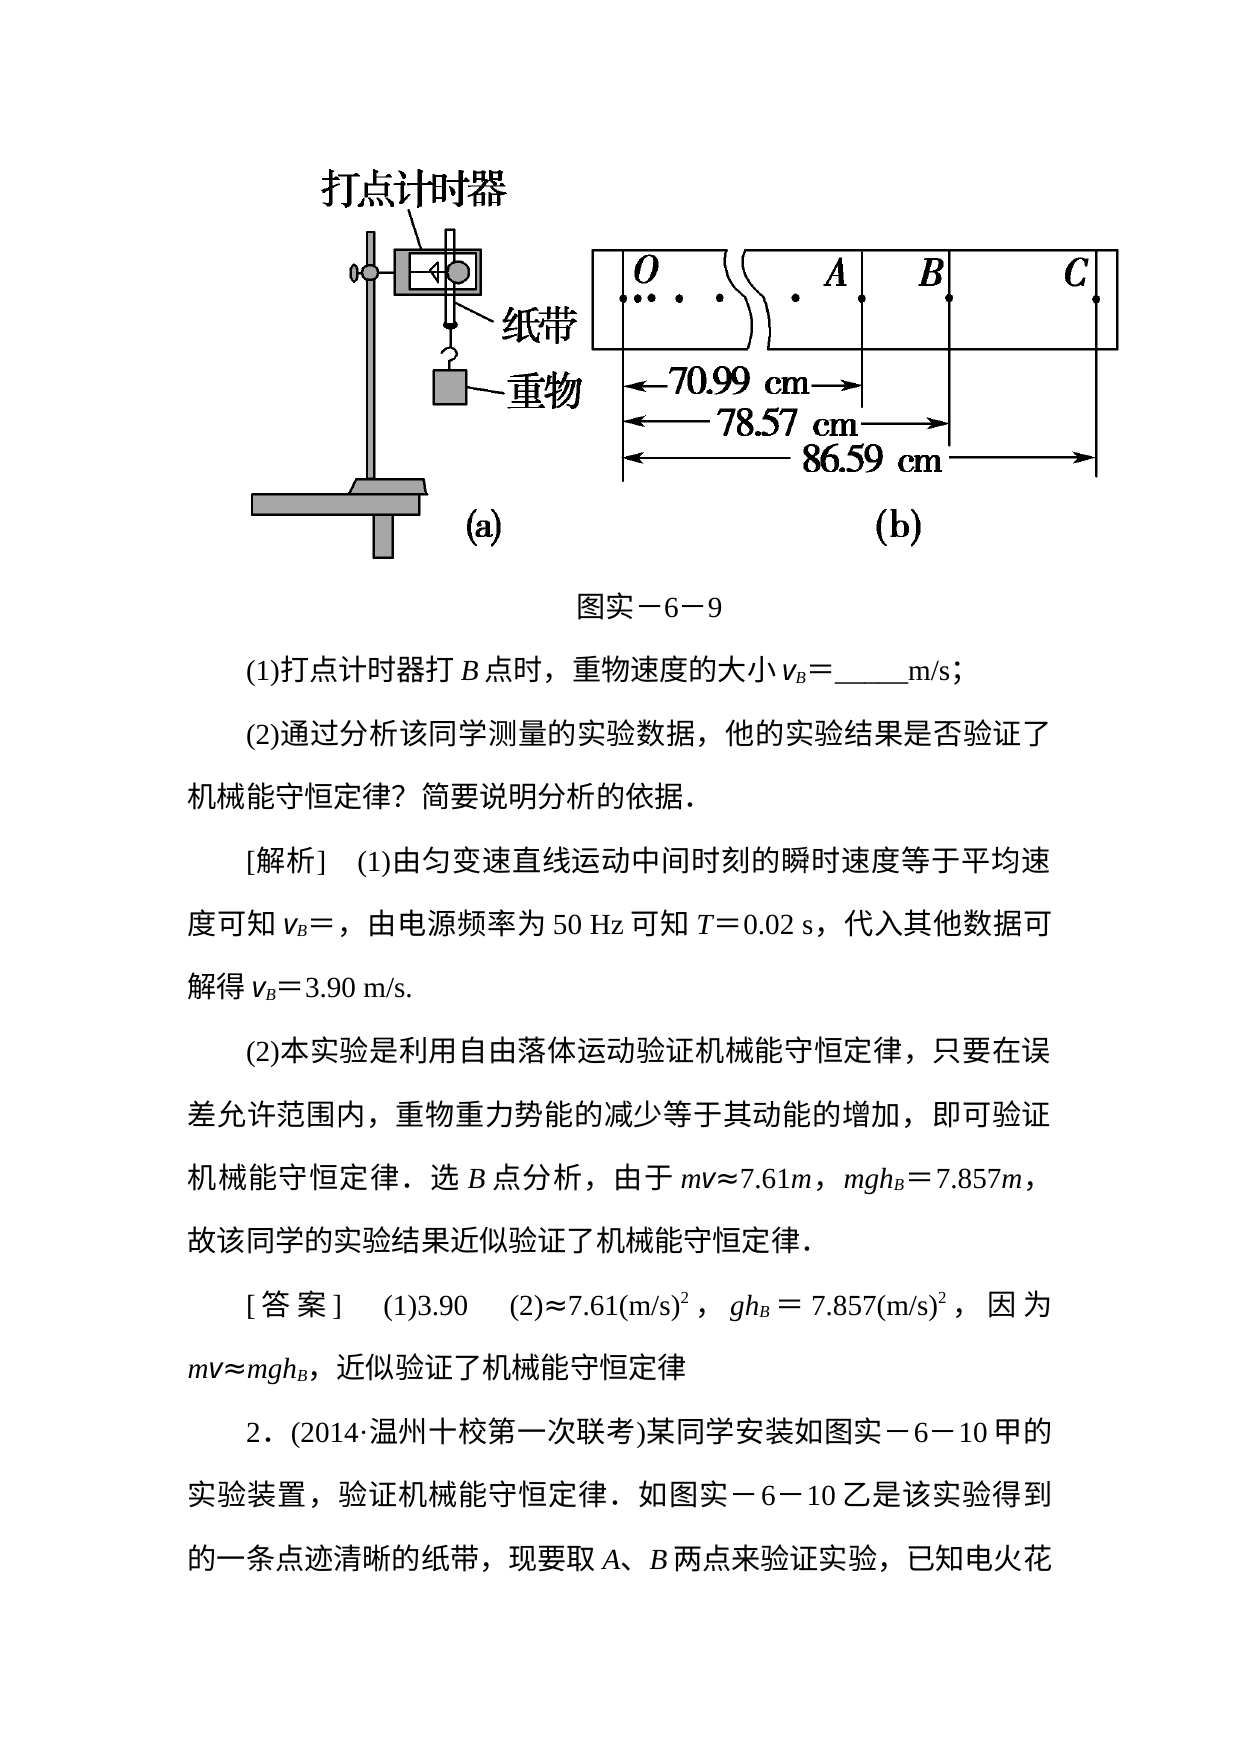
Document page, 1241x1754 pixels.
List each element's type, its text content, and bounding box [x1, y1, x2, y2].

text (2)本实验是利用自由落体运动验证机械能守恒定律，只要在误差允许范围内，重物重力势能的减少等于其动能的增加，即可验证机械能守恒定律．选B点分析，由于mv≈，mghB＝，故该同学的实验结果近似验证了机械能守恒定律． [187, 1028, 1053, 1260]
text (2)通过分析该同学测量的实验数据，他的实验结果是否验证了机械能守恒定律？简要说明分析的依据． [187, 710, 1053, 816]
text (1)打点计时器打B点时，重物速度的大小vB＝_____m/s； [187, 647, 1053, 689]
text [答案] (1)3.90 (2)≈7.61(m/s)2，ghB＝7.857(m/s)2，因为mv≈mghB，近似验证了机械能守恒定律 [187, 1281, 1053, 1387]
picture [245, 162, 1131, 569]
text 图实－6－9 [187, 583, 1053, 626]
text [187, 1408, 1053, 1578]
text [解析] (1)由匀变速直线运动中间时刻的瞬时速度等于平均速度可知vB＝，由电源频率为50 Hz可知T＝0.02 s，代入其他数据可解得vB＝/s. [187, 837, 1053, 1006]
